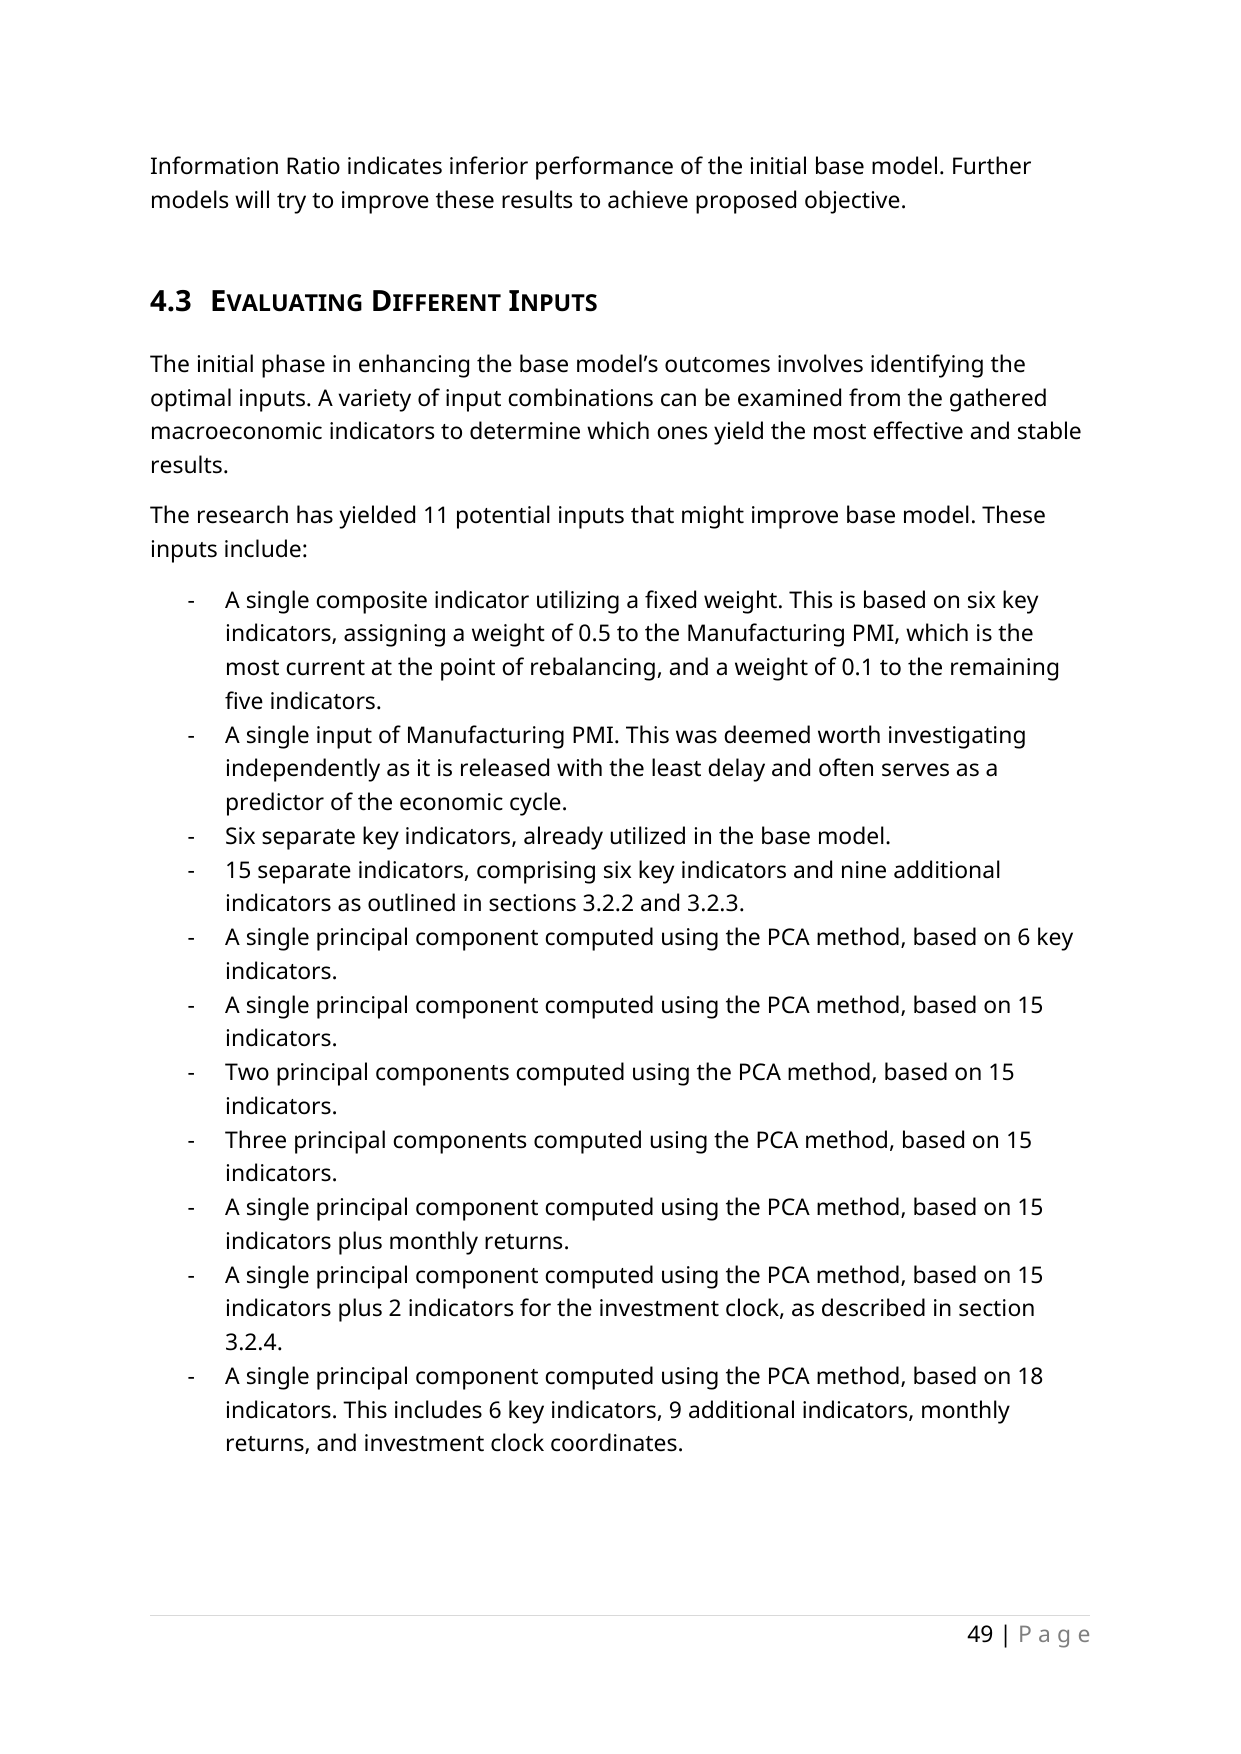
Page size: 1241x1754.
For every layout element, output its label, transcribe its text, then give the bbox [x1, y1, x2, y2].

text The initial phase in enhancing the base model’s outcomes involves identifying the optimal inputs. A variety of input combinations can be examined from the gathered macroeconomic indicators to determine which ones yield the most effective and stable results. [150, 348, 1090, 480]
list A single composite indicator utilizing a fixed weight. This is based on six key indicators, assigning a weight of 0.5 to the Manufacturing PMI, which is the most current at the point of rebalancing, and a weight of 0.1 to the remaining five indicators. [187, 584, 1090, 716]
list A single principal component computed using the PCA method, based on 15 indicators. [187, 989, 1090, 1054]
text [150, 150, 1090, 215]
list A single principal component computed using the PCA method, based on 15 indicators plus monthly returns. [187, 1191, 1090, 1256]
list 15 separate indicators, comprising six key indicators and nine additional indicators as outlined in sections 3.2.2 and 3.2.3. [187, 854, 1090, 919]
list Two principal components computed using the PCA method, based on 15 indicators. [187, 1056, 1090, 1121]
list A single principal component computed using the PCA method, based on 6 key indicators. [187, 921, 1090, 986]
list Three principal components computed using the PCA method, based on 15 indicators. [187, 1124, 1090, 1189]
subtitle Evaluating Different Inputs [150, 280, 1090, 320]
text The research has yielded 11 potential inputs that might improve base model. These inputs include: [150, 499, 1090, 564]
list Six separate key indicators, already utilized in the base model. [187, 820, 1090, 851]
list A single principal component computed using the PCA method, based on 15 indicators plus 2 indicators for the investment clock, as described in section 3.2.4. [187, 1259, 1090, 1357]
list A single principal component computed using the PCA method, based on 18 indicators. This includes 6 key indicators, 9 additional indicators, monthly returns, and investment clock coordinates. [187, 1360, 1090, 1459]
list A single input of Manufacturing PMI. This was deemed worth investigating independently as it is released with the least delay and often serves as a predictor of the economic cycle. [187, 719, 1090, 817]
